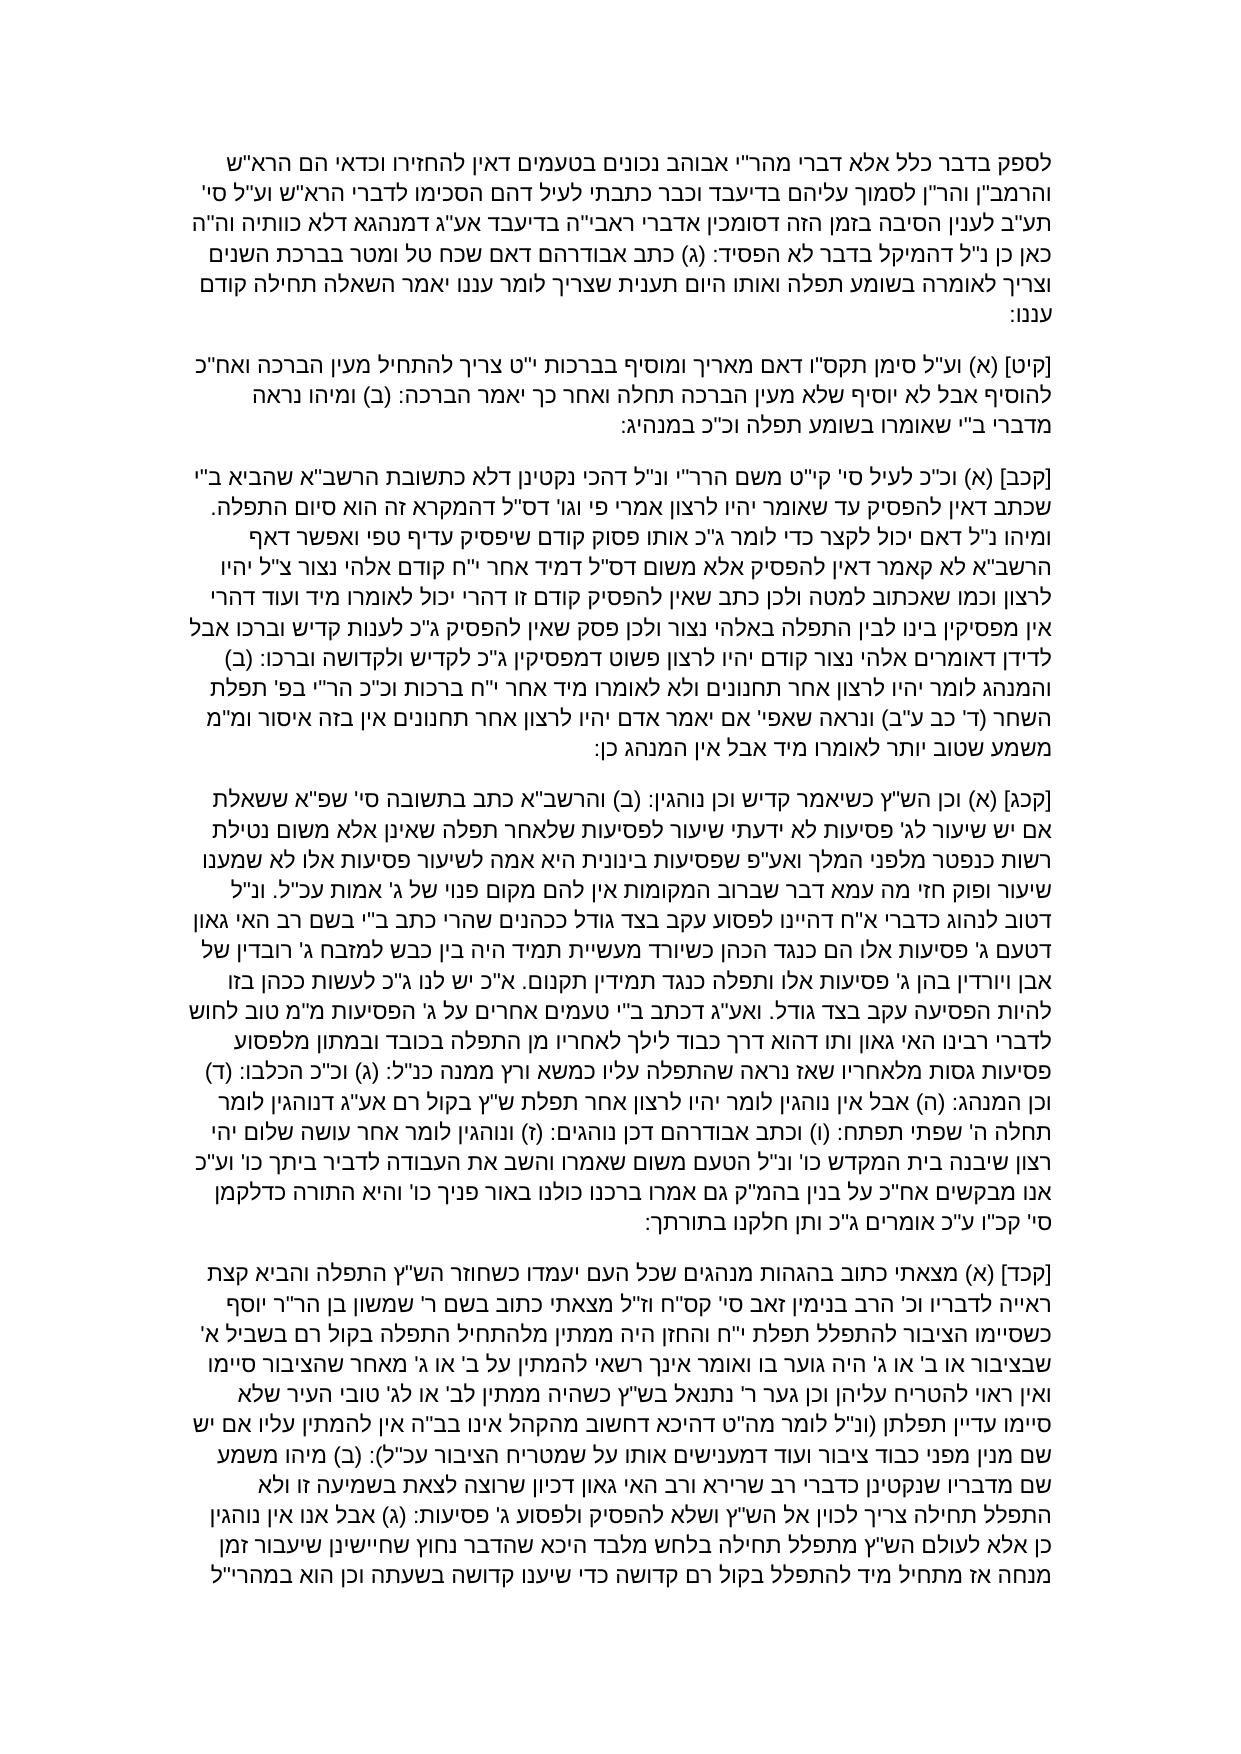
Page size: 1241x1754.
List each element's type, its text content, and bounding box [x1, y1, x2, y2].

text [קכג] (א) וכן הש"ץ כשיאמר קדיש וכן נוהגין: (ב) והרשב"א כתב בתשובה סי' שפ"א ששאלת אם יש שיעור לג' פסיעות לא ידעתי שיעור לפסיעות שלאחר תפלה שאינן אלא משום נטילת רשות כנפטר מלפני המלך ואע"פ שפסיעות בינונית היא אמה לשיעור פסיעות אלו לא שמענו שיעור ופוק חזי מה עמא דבר שברוב המקומות אין להם מקום פנוי של ג' אמות עכ"ל. ונ"ל דטוב לנהוג כדברי א"ח דהיינו לפסוע עקב בצד גודל ככהנים שהרי כתב ב"י בשם רב האי גאון דטעם ג' פסיעות אלו הם כנגד הכהן כשיורד מעשיית תמיד היה בין כבש למזבח ג' רובדין של אבן ויורדין בהן ג' פסיעות אלו ותפלה כנגד תמידין תקנום. א"כ יש לנו ג"כ לעשות ככהן בזו להיות הפסיעה עקב בצד גודל. ואע"ג דכתב ב"י טעמים אחרים על ג' הפסיעות מ"מ טוב לחוש לדברי רבינו האי גאון ותו דהוא דרך כבוד לילך לאחריו מן התפלה בכובד ובמתון מלפסוע פסיעות גסות מלאחריו שאז נראה שהתפלה עליו כמשא ורץ ממנה כנ"ל: (ג) וכ"כ הכלבו: (ד) וכן המנהג: (ה) אבל אין נוהגין לומר יהיו לרצון אחר תפלת ש"ץ בקול רם אע"ג דנוהגין לומר תחלה ה' שפתי תפתח: (ו) וכתב אבודרהם דכן נוהגים: (ז) ונוהגין לומר אחר עושה שלום יהי רצון שיבנה בית המקדש כו' ונ"ל הטעם משום שאמרו והשב את העבודה לדביר ביתך כו' וע"כ אנו מבקשים אח"כ על בנין בהמ"ק גם אמרו ברכנו כולנו באור פניך כו' והיא התורה כדלקמן סי' קכ"ו ע"כ אומרים ג"כ ותן חלקנו בתורתך: [187, 786, 1053, 1236]
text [187, 1260, 1053, 1589]
text [קיט] (א) וע"ל סימן תקס"ו דאם מאריך ומוסיף בברכות י"ט צריך להתחיל מעין הברכה ואח"כ להוסיף אבל לא יוסיף שלא מעין הברכה תחלה ואחר כך יאמר הברכה: (ב) ומיהו נראה מדברי ב"י שאומרו בשומע תפלה וכ"כ במנהיג: [187, 352, 1053, 439]
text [187, 150, 1053, 327]
text [קכב] (א) וכ"כ לעיל סי' קי"ט משם הרר"י ונ"ל דהכי נקטינן דלא כתשובת הרשב"א שהביא ב"י שכתב דאין להפסיק עד שאומר יהיו לרצון אמרי פי וגו' דס"ל דהמקרא זה הוא סיום התפלה. ומיהו נ"ל דאם יכול לקצר כדי לומר ג"כ אותו פסוק קודם שיפסיק עדיף טפי ואפשר דאף הרשב"א לא קאמר דאין להפסיק אלא משום דס"ל דמיד אחר י"ח קודם אלהי נצור צ"ל יהיו לרצון וכמו שאכתוב למטה ולכן כתב שאין להפסיק קודם זו דהרי יכול לאומרו מיד ועוד דהרי אין מפסיקין בינו לבין התפלה באלהי נצור ולכן פסק שאין להפסיק ג"כ לענות קדיש וברכו אבל לדידן דאומרים אלהי נצור קודם יהיו לרצון פשוט דמפסיקין ג"כ לקדיש ולקדושה וברכו: (ב) והמנהג לומר יהיו לרצון אחר תחנונים ולא לאומרו מיד אחר י"ח ברכות וכ"כ הר"י בפ' תפלת השחר (ד' כב ע"ב) ונראה שאפי' אם יאמר אדם יהיו לרצון אחר תחנונים אין בזה איסור ומ"מ משמע שטוב יותר לאומרו מיד אבל אין המנהג כן: [187, 463, 1053, 762]
